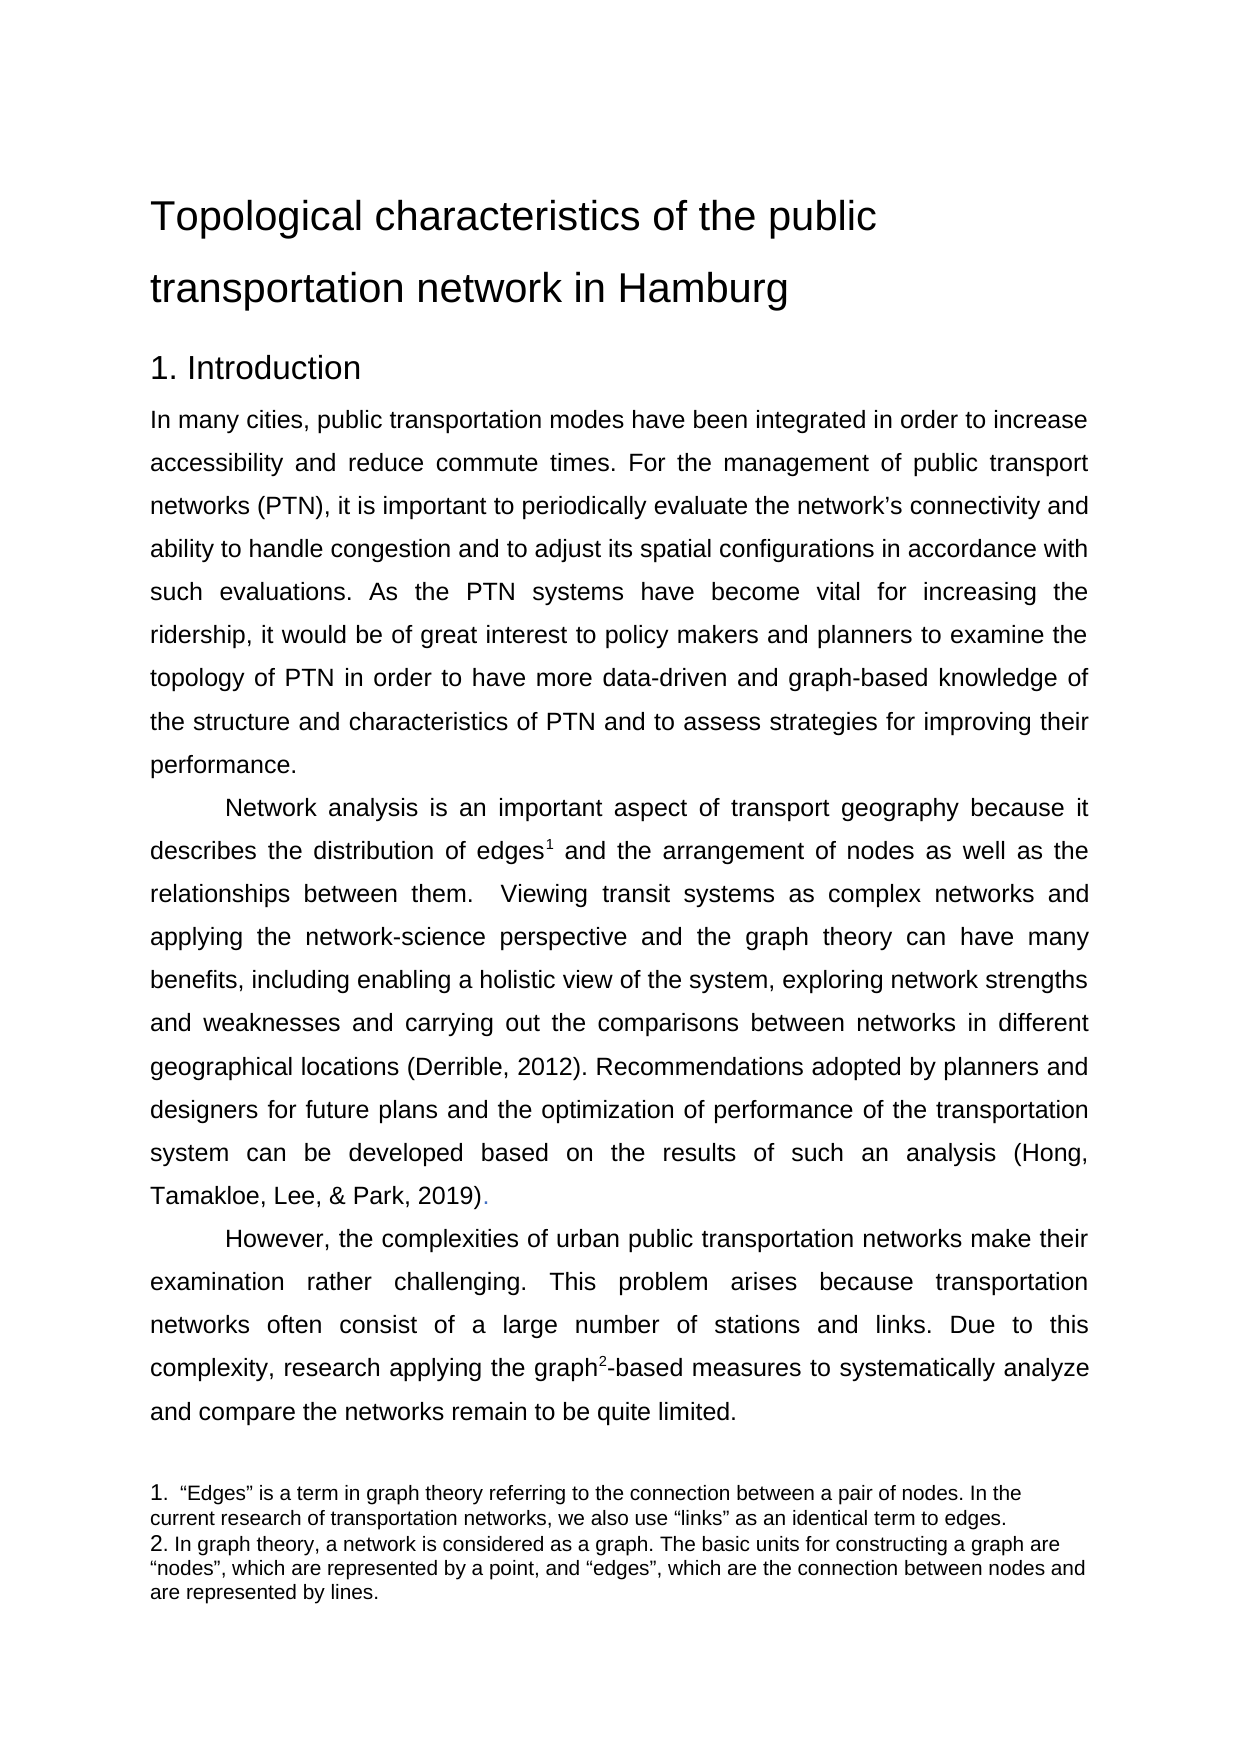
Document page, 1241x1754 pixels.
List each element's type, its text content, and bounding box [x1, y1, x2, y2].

text However, the complexities of urban public transportation networks make their examination rather challenging. This problem arises because transportation networks often consist of a large number of stations and links. Due to this complexity, research applying the graph-based measures to systematically analyze and compare the networks remain to be quite limited. [150, 1224, 1090, 1425]
text In many cities, public transportation modes have been integrated in order to increase accessibility and reduce commute times. For the management of public transport networks (PTN), it is important to periodically evaluate the network’s connectivity and ability to handle congestion and to adjust its spatial configurations in accordance with such evaluations. As the PTN systems have become vital for increasing the ridership, it would be of great interest to policy makers and planners to examine the topology of PTN in order to have more data-driven and graph-based knowledge of the structure and characteristics of PTN and to assess strategies for improving their performance. [150, 404, 1090, 778]
subtitle Topological characteristics of the public transportation network in Hamburg [150, 192, 1090, 311]
subtitle 1. Introduction [150, 348, 1090, 386]
text Network analysis is an important aspect of transport geography because it describes the distribution of edges and the arrangement of nodes as well as the relationships between them. Viewing transit systems as complex networks and applying the network-science perspective and the graph theory can have many benefits, including enabling a holistic view of the system, exploring network strengths and weaknesses and carrying out the comparisons between networks in different geographical locations (Derrible, 2012). Recommendations adopted by planners and designers for future plans and the optimization of performance of the transportation system can be developed based on the results of such an analysis (Hong, Tamakloe, Lee, & Park, 2019). [150, 793, 1090, 1209]
